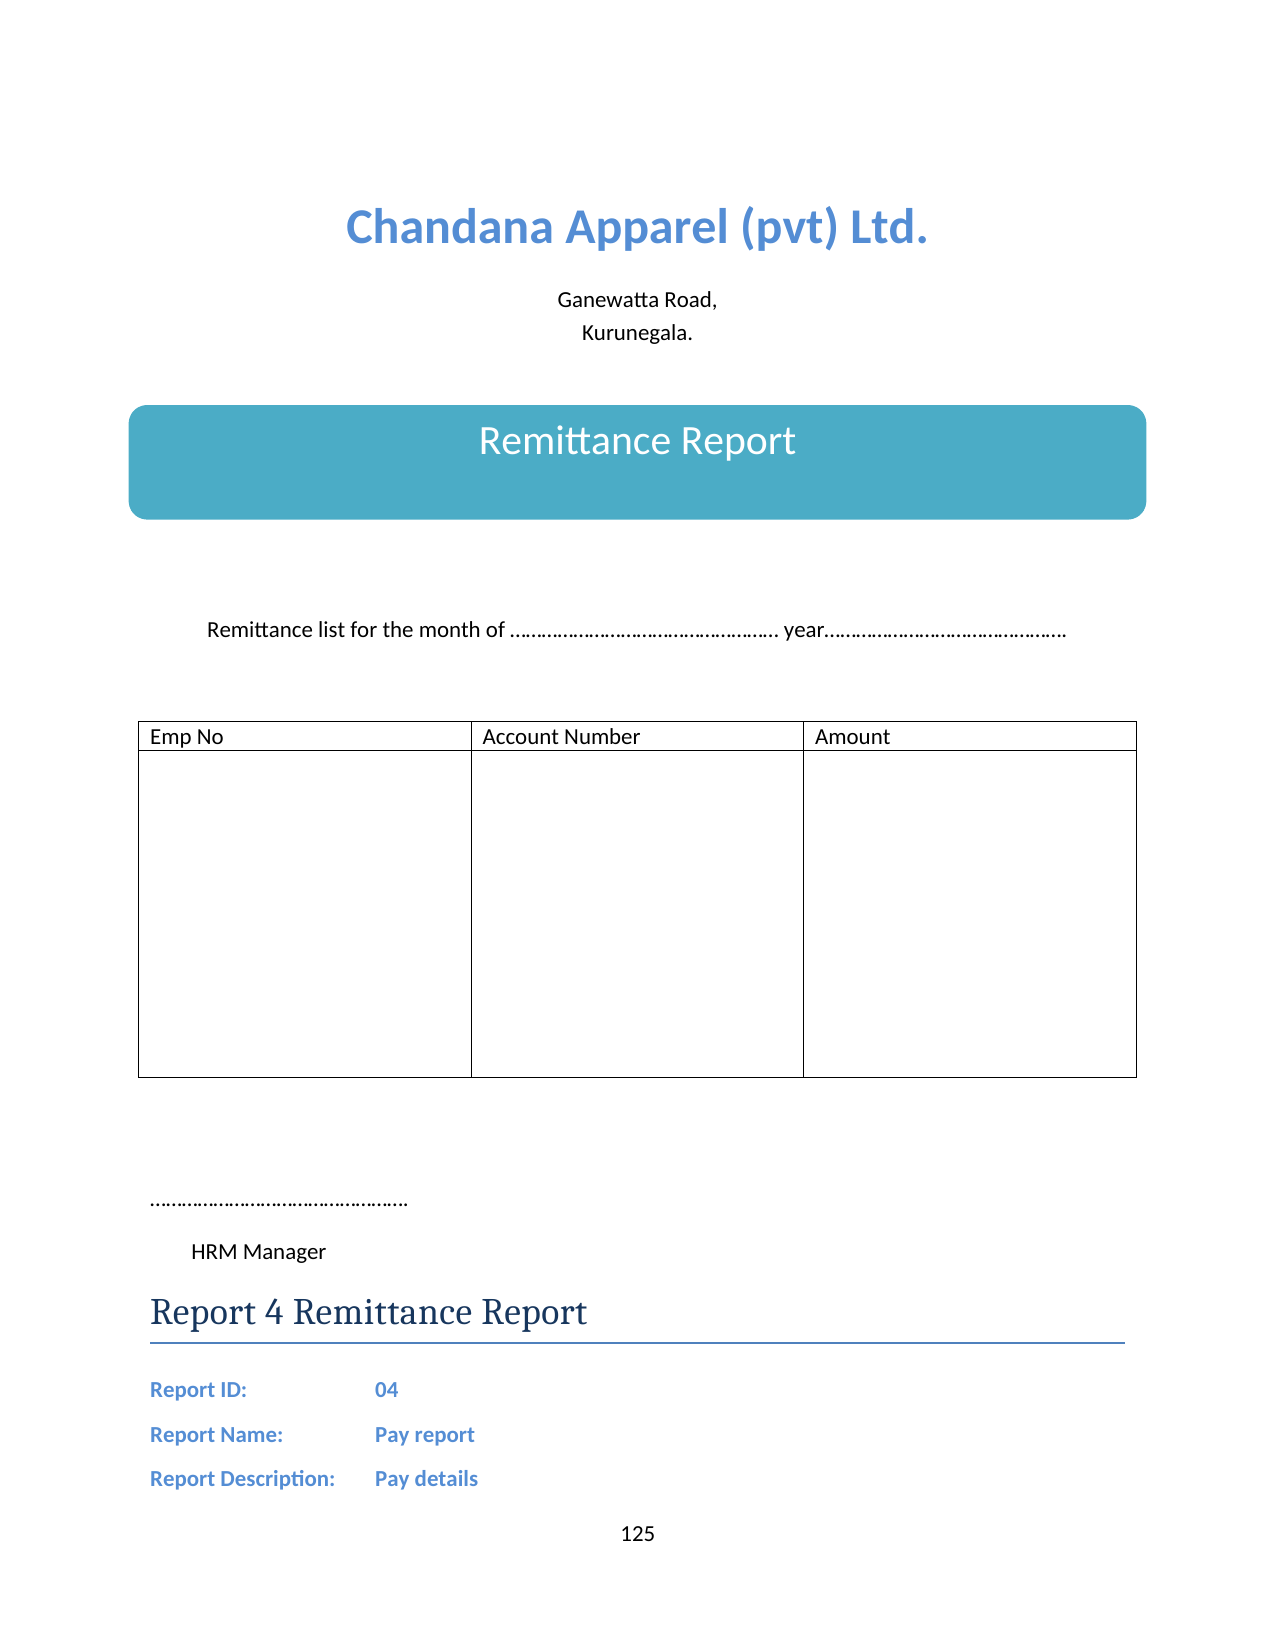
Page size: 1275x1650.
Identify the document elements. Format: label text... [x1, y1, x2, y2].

title Report 4 Remittance Report [150, 1290, 1125, 1342]
text Report ID: 04 [150, 1375, 1125, 1403]
text Chandana Apparel (pvt) Ltd. [150, 195, 1125, 256]
text HRM Manager [150, 1237, 1125, 1265]
text Kurunegala. [150, 318, 1125, 346]
text Ganewatta Road, [150, 286, 1125, 314]
table_header Account Number [472, 722, 803, 750]
text Report Description: Pay details [150, 1464, 1125, 1493]
table_cell [139, 751, 471, 1077]
table_header Emp No [139, 722, 471, 750]
table_header Amount [804, 722, 1136, 750]
text Remittance list for the month of …………………………………………… year………………………………………. [150, 615, 1125, 643]
table_cell [804, 751, 1136, 1077]
table_cell [472, 751, 803, 1077]
text Report Name: Pay report [150, 1420, 1125, 1448]
text …………………………………………. [150, 1184, 1125, 1212]
